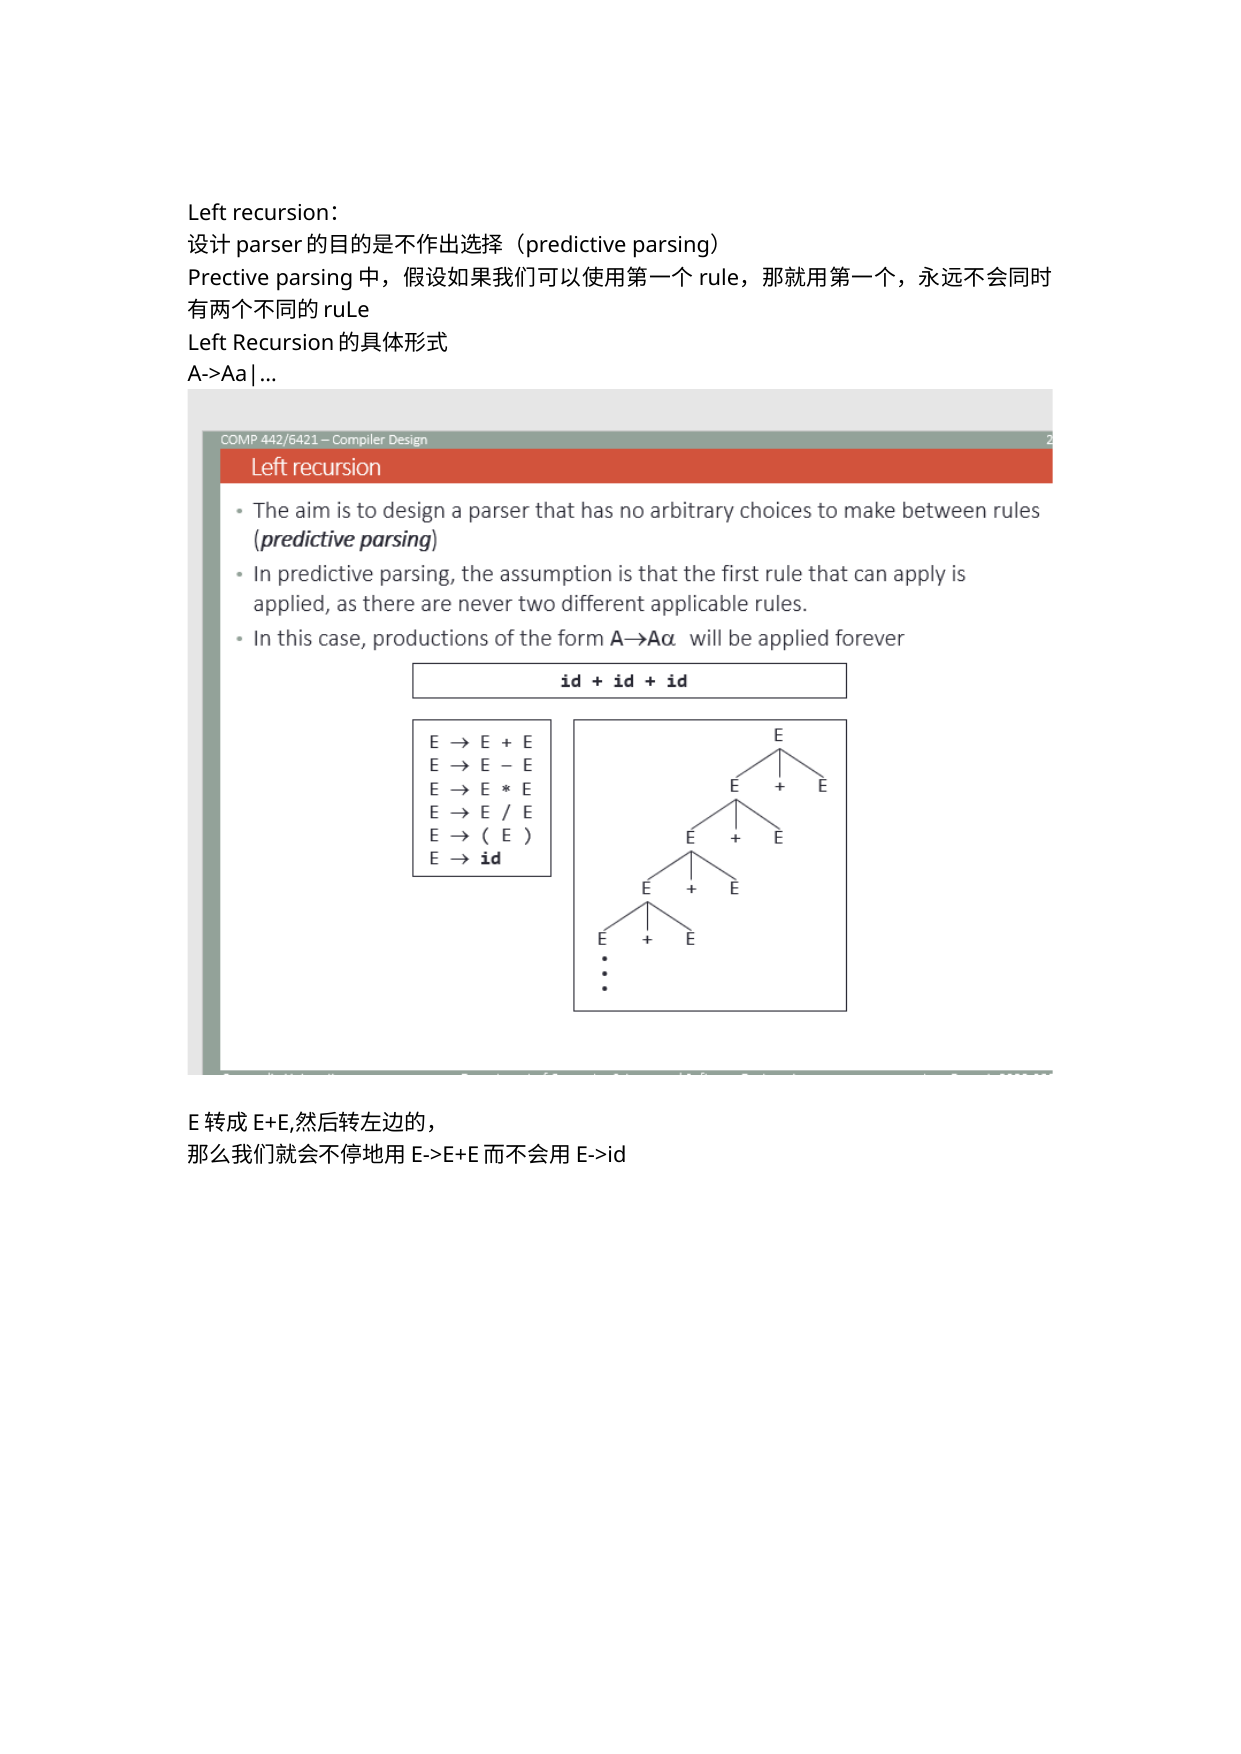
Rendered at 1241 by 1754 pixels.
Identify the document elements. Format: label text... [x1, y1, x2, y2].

text Prective parsing中，假设如果我们可以使用第一个rule，那就用第一个，永远不会同时有两个不同的ruLe [187, 259, 1053, 324]
picture [187, 389, 1053, 1075]
text 那么我们就会不停地用E->E+E而不会用E->id [187, 1137, 1053, 1169]
text 设计parser的目的是不作出选择（predictive parsing） [187, 227, 1053, 259]
text Left Recursion的具体形式 [187, 324, 1053, 357]
text E转成E+E,然后转左边的， [187, 1104, 1053, 1137]
text A->Aa|… [187, 357, 1053, 389]
text Left recursion： [187, 194, 1053, 227]
